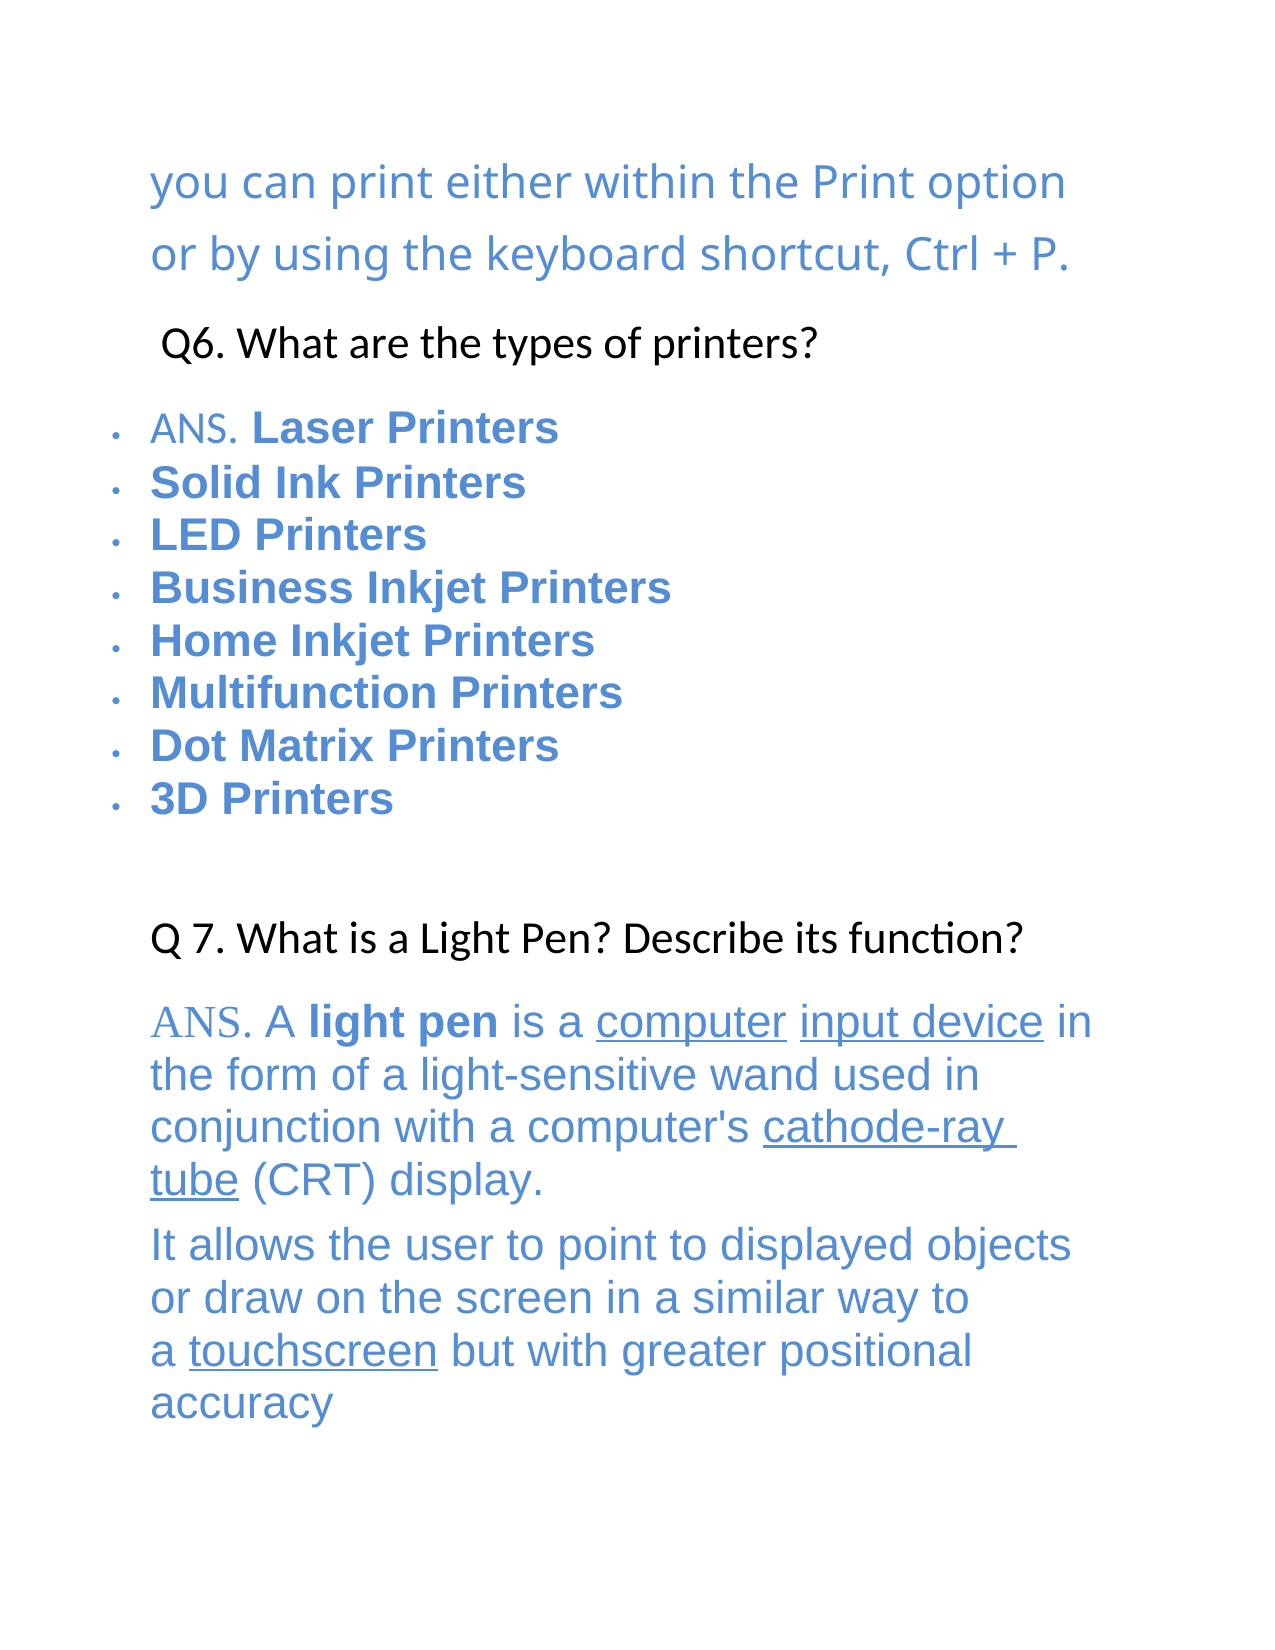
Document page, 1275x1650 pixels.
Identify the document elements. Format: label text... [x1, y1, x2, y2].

list Multifunction Printers [112, 666, 1125, 719]
list Business Inkjet Printers [112, 561, 1125, 613]
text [150, 150, 1125, 284]
list ANS. Laser Printers [112, 399, 1125, 455]
text Q 7. What is a Light Pen? Describe its function? [150, 909, 1125, 965]
list Home Inkjet Printers [112, 613, 1125, 666]
list 3D Printers [112, 771, 1125, 824]
list Dot Matrix Printers [112, 719, 1125, 771]
text Q6. What are the types of printers? [150, 314, 1125, 370]
text ANS. A light pen is a computer input device in the form of a light-sensitive wand used in conjunction with a computer's cathode-ray tube (CRT) display. [150, 994, 1125, 1205]
text It allows the user to point to displayed objects or draw on the screen in a similar way to a touchscreen but with greater positional accuracy [150, 1218, 1125, 1429]
list LED Printers [112, 508, 1125, 561]
list Solid Ink Printers [112, 455, 1125, 508]
